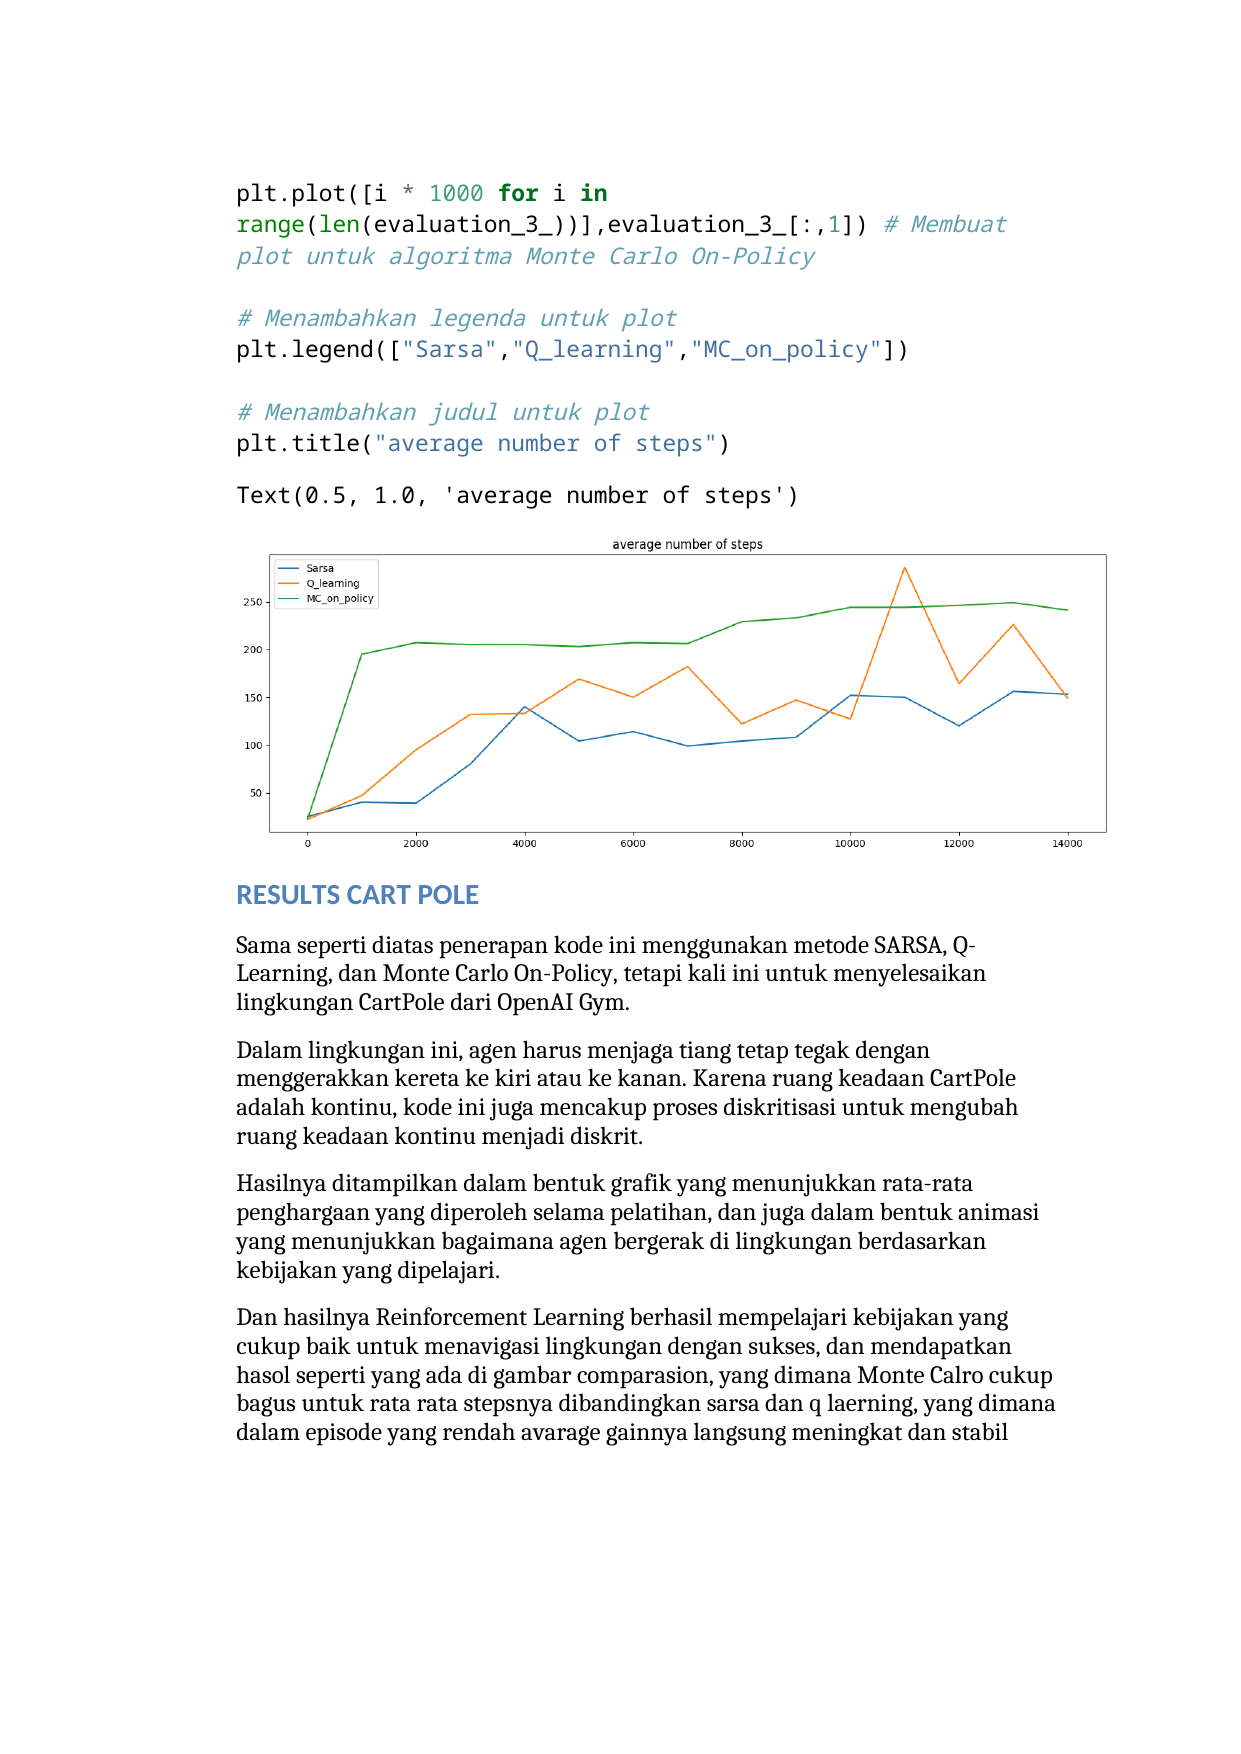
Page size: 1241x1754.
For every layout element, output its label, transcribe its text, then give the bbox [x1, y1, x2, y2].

picture [236, 531, 1112, 856]
text Text(0.5, 1.0, 'average number of steps') [236, 479, 1063, 511]
text Hasilnya ditampilkan dalam bentuk grafik yang menunjukkan rata-rata penghargaan yang diperoleh selama pelatihan, dan juga dalam bentuk animasi yang menunjukkan bagaimana agen bergerak di lingkungan berdasarkan kebijakan yang dipelajari. [236, 1169, 1063, 1284]
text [236, 177, 1063, 458]
text Dalam lingkungan ini, agen harus menjaga tiang tetap tegak dengan menggerakkan kereta ke kiri atau ke kanan. Karena ruang keadaan CartPole adalah kontinu, kode ini juga mencakup proses diskritisasi untuk mengubah ruang keadaan kontinu menjadi diskrit. [236, 1036, 1063, 1151]
text RESULTS CART POLE [236, 876, 1063, 912]
text Dan hasilnya Reinforcement Learning berhasil mempelajari kebijakan yang cukup baik untuk menavigasi lingkungan dengan sukses, dan mendapatkan hasol seperti yang ada di gambar comparasion, yang dimana Monte Calro cukup bagus untuk rata rata stepsnya dibandingkan sarsa dan q laerning, yang dimana dalam episode yang rendah avarage gainnya langsung meningkat dan stabil [236, 1303, 1063, 1447]
text Sama seperti diatas penerapan kode ini menggunakan metode SARSA, Q-Learning, dan Monte Carlo On-Policy, tetapi kali ini untuk menyelesaikan lingkungan CartPole dari OpenAI Gym. [236, 931, 1063, 1017]
